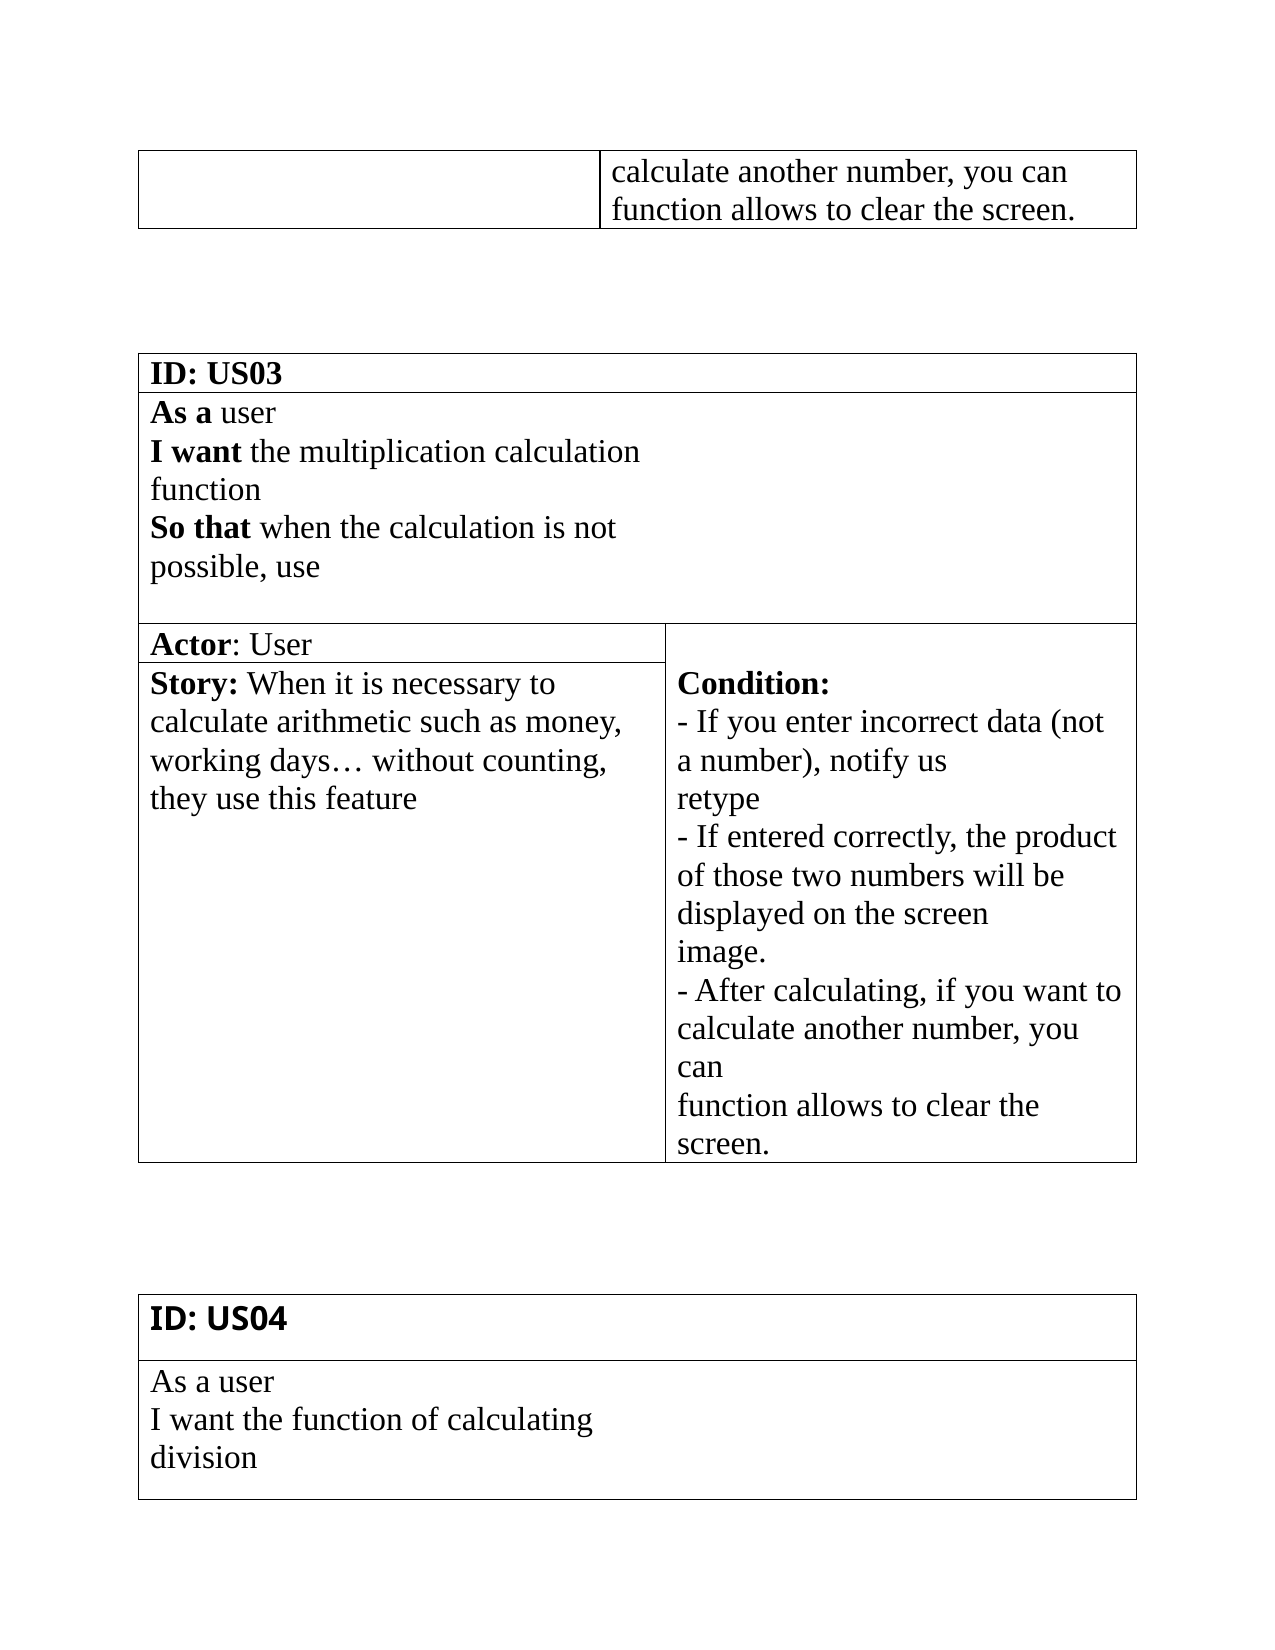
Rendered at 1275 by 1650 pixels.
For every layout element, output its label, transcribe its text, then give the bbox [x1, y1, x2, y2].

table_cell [601, 151, 1136, 228]
table_cell [666, 624, 1136, 662]
table_cell [666, 1361, 1136, 1499]
table_cell Condition: - If you enter incorrect data (not a number), notify us retype - If entered correctly, the product of those two numbers will be displayed on the screen image. - After calculating, if you want to calculate another number, you can function allows to clear the screen. [666, 662, 1136, 1162]
table_cell Actor: User [139, 624, 665, 662]
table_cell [139, 151, 599, 228]
table_header [666, 354, 1136, 392]
table_cell As a user I want the function of calculating division So that when the calculation is not possible, use [139, 1361, 666, 1499]
table_cell [666, 393, 1136, 623]
table_cell Story: When it is necessary to calculate arithmetic such as money, working days… without counting, they use this feature [139, 663, 665, 1162]
table_cell As a user I want the multiplication calculation function So that when the calculation is not possible, use [139, 393, 666, 623]
table_header [666, 1295, 1136, 1360]
table_header ID: US04 [139, 1295, 666, 1360]
table_header ID: US03 [139, 354, 666, 392]
